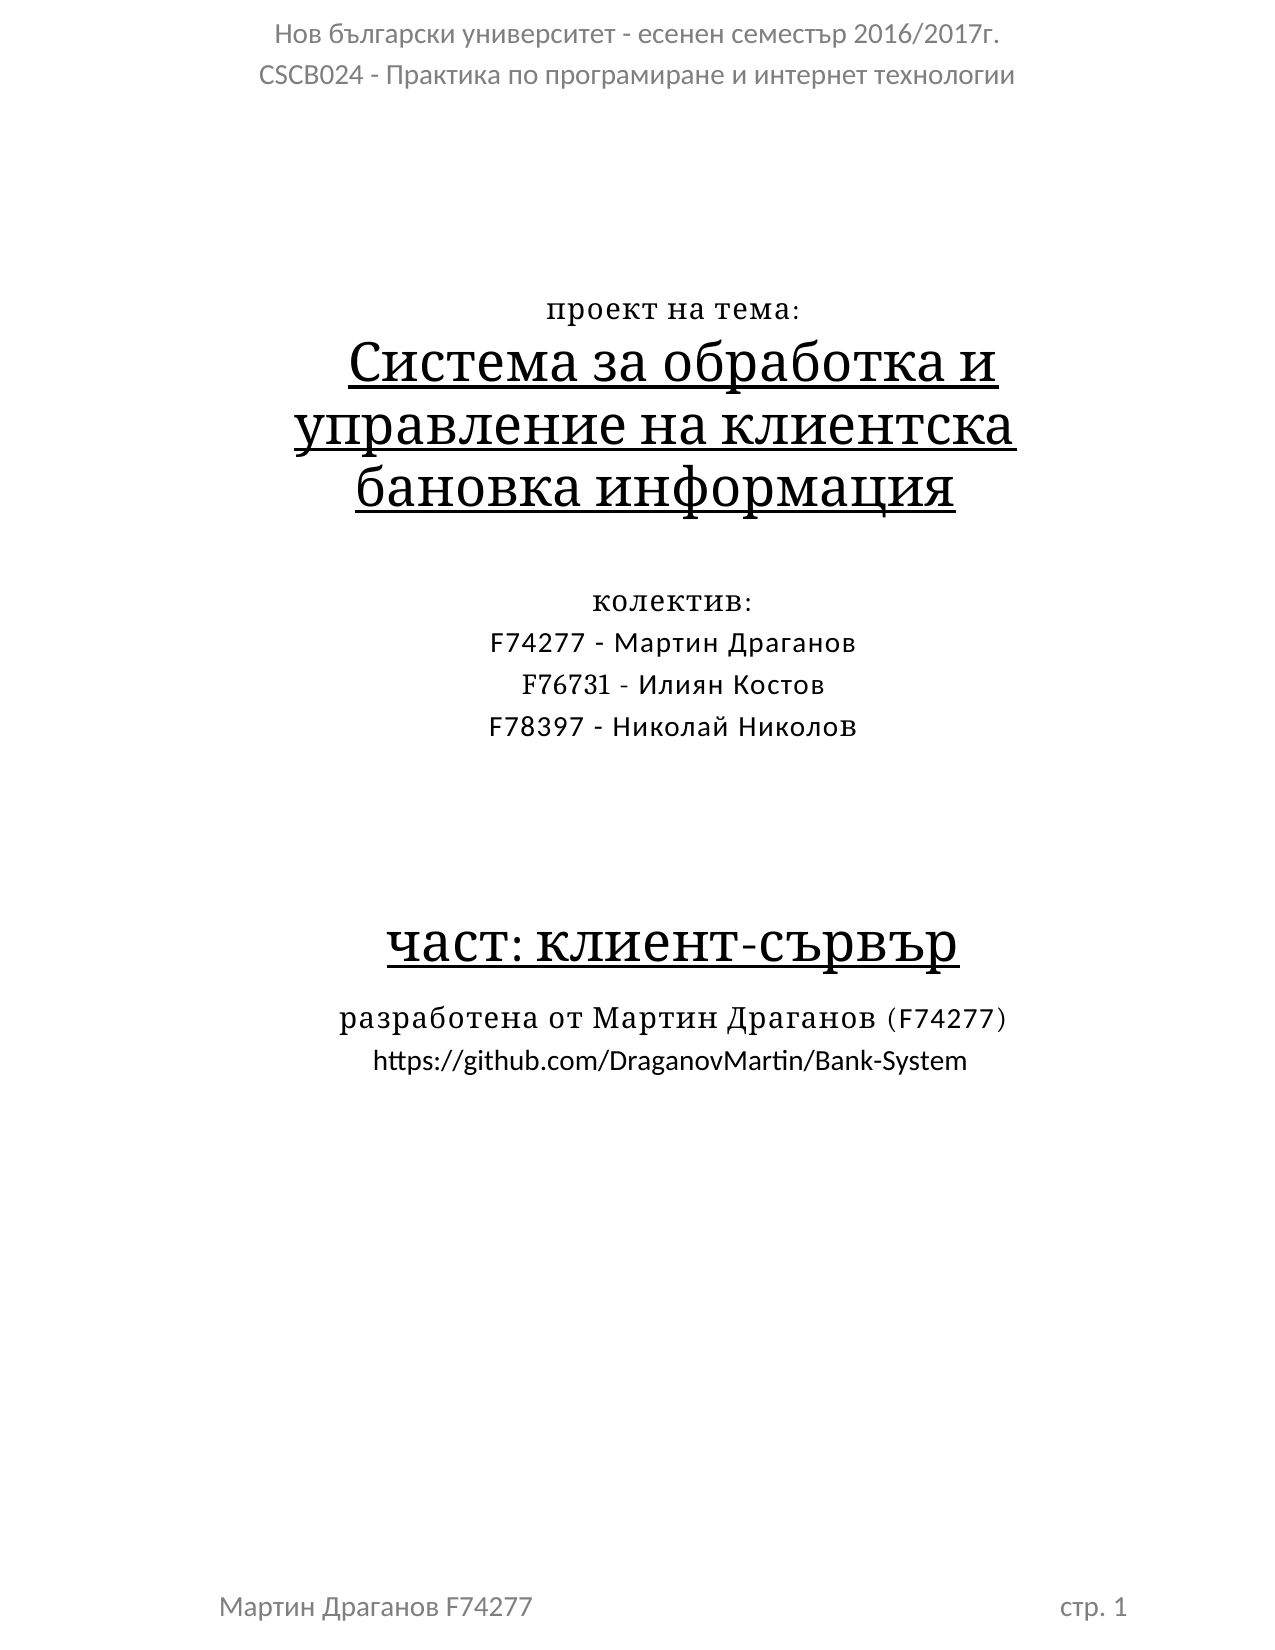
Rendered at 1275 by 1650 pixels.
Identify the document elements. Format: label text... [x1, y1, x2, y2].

title Система за обработка и управление на клиентска бановка информация [183, 333, 1127, 520]
subtitle разработена от Мартин Драганов (F74277) [183, 1000, 1127, 1036]
subtitle проект на тема: [183, 293, 1127, 327]
text https://github.com/DraganovMartin/Bank-System [298, 1042, 1127, 1077]
subtitle колектив: [183, 585, 1127, 618]
subtitle F76731 -⁠ Илиян Костов [183, 666, 1127, 702]
title част: клиент-сървър [183, 913, 1127, 975]
subtitle F74277 -⁠ Мартин Драганов [183, 624, 1127, 660]
subtitle F78397 -⁠ Николай Николов [183, 708, 1127, 744]
